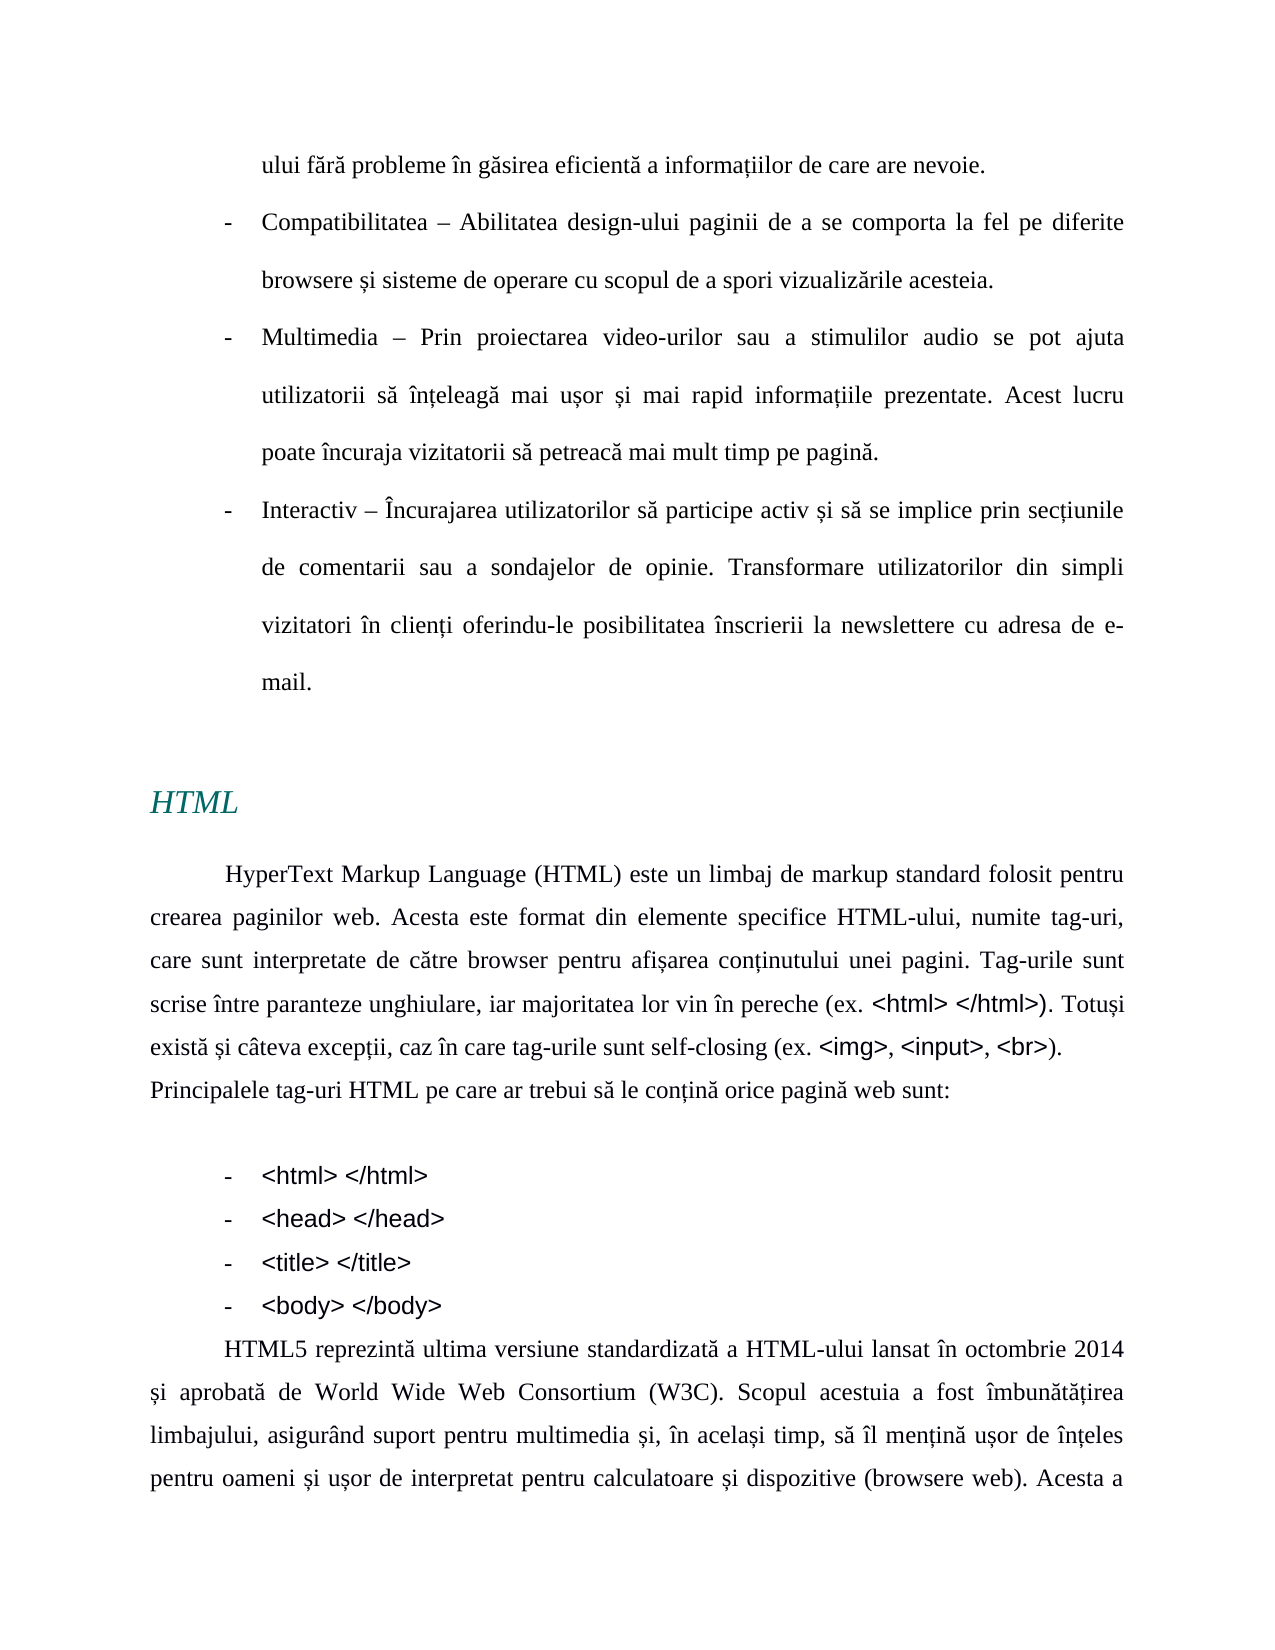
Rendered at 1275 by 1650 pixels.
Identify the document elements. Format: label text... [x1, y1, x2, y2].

list Multimedia – Prin proiectarea video-urilor sau a stimulilor audio se pot ajuta utilizatorii să înțeleagă mai ușor și mai rapid informațiile prezentate. Acest lucru poate încuraja vizitatorii să petreacă mai mult timp pe pagină. [224, 322, 1125, 466]
text HyperText Markup Language (HTML) este un limbaj de markup standard folosit pentru crearea paginilor web. Acesta este format din elemente specifice HTML-ului, numite tag-uri, care sunt interpretate de către browser pentru afișarea conținutului unei pagini. Tag-urile sunt scrise între paranteze unghiulare, iar majoritatea lor vin în pereche (ex. <html> </html>). Totuși există și câteva excepții, caz în care tag-urile sunt self-closing (ex. <img>, <input>, <br>). [150, 859, 1125, 1061]
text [150, 1334, 1125, 1492]
list <body> </body> [224, 1291, 1125, 1320]
list <head> </head> [224, 1204, 1125, 1233]
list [224, 150, 1125, 179]
text Principalele tag-uri HTML pe care ar trebui să le conțină orice pagină web sunt: [150, 1075, 1125, 1104]
list Interactiv – Încurajarea utilizatorilor să participe activ și să se implice prin secțiunile de comentarii sau a sondajelor de opinie. Transformare utilizatorilor din simpli vizitatori în clienți oferindu-le posibilitatea înscrierii la newslettere cu adresa de e-mail. [224, 495, 1125, 696]
list <html> </html> [224, 1161, 1125, 1190]
list Compatibilitatea – Abilitatea design-ului paginii de a se comporta la fel pe diferite browsere și sisteme de operare cu scopul de a spori vizualizările acesteia. [224, 207, 1125, 294]
list <title> </title> [224, 1248, 1125, 1277]
text HTML [150, 782, 1125, 821]
